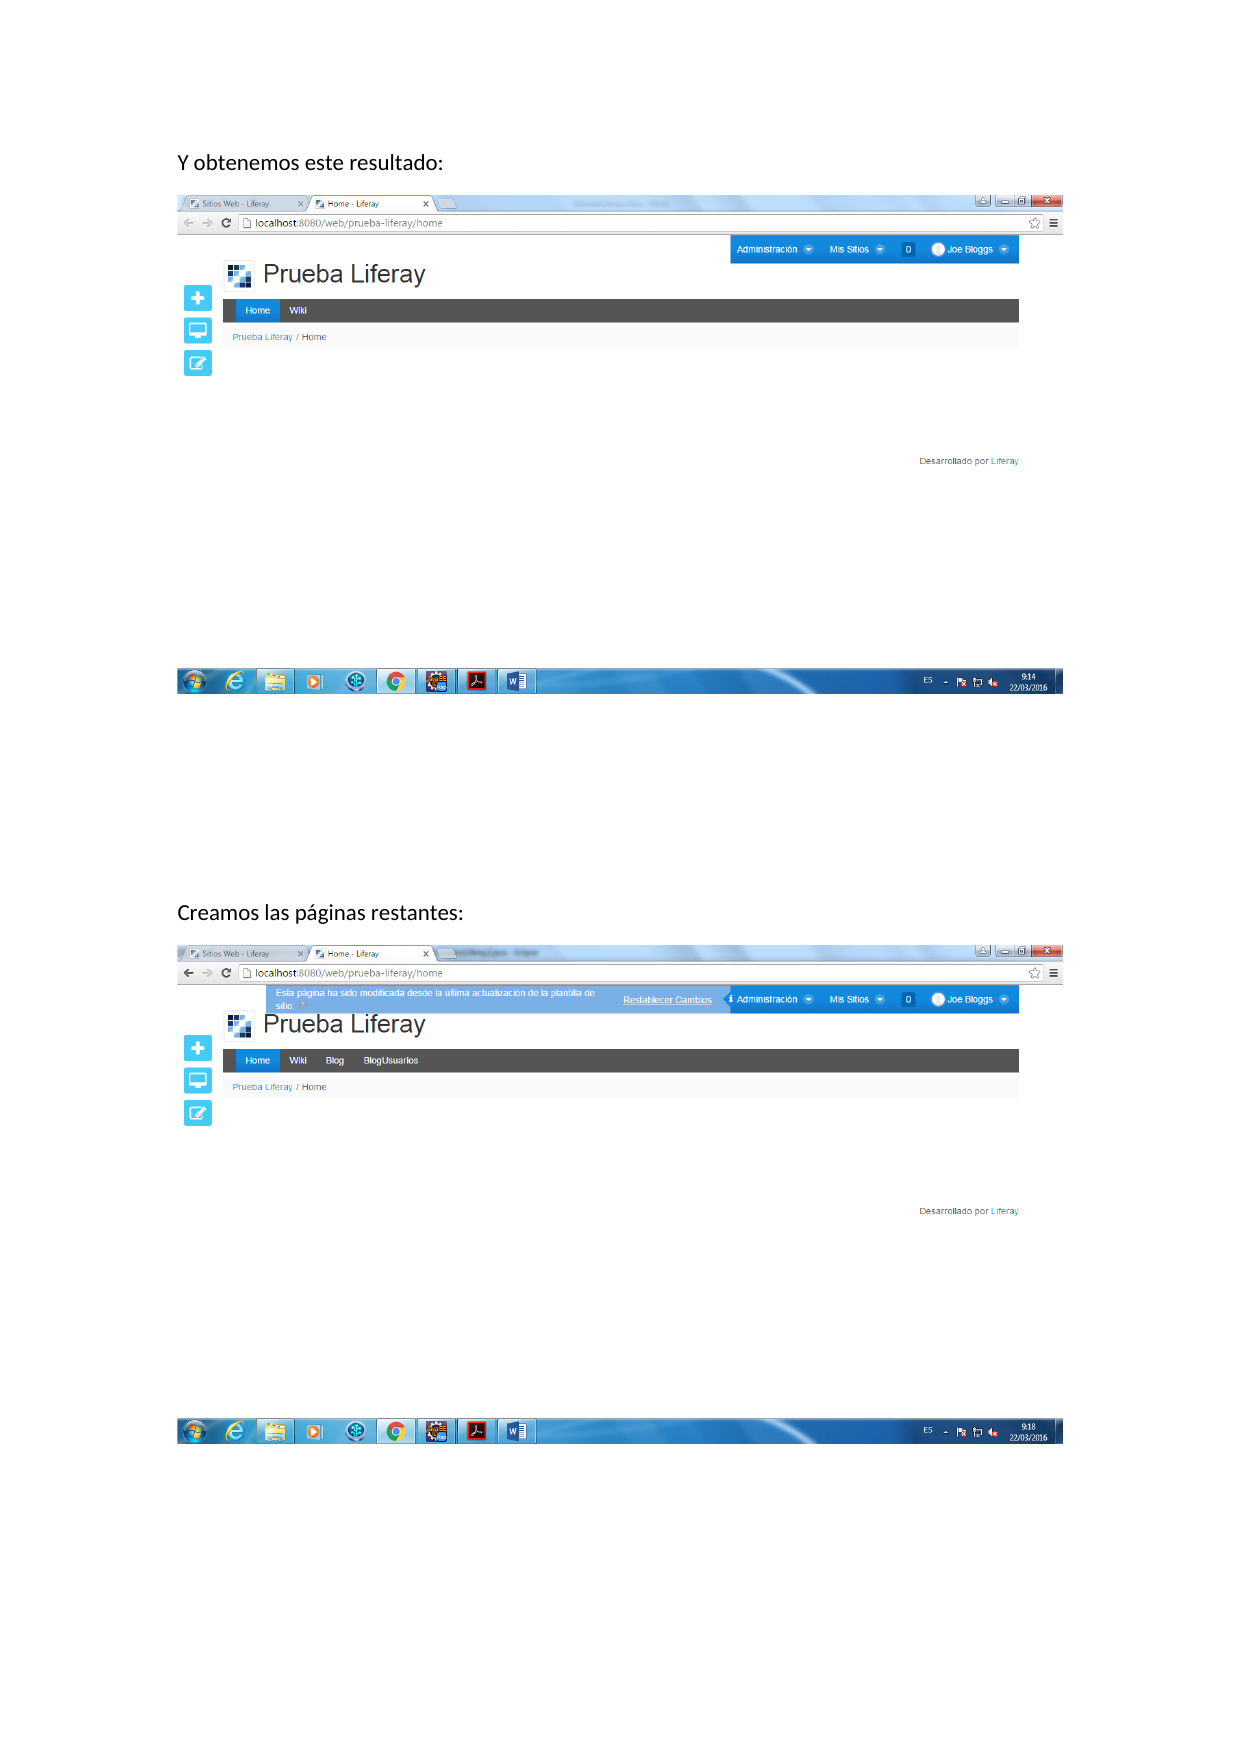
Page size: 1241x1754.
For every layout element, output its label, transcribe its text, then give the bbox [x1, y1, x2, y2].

picture [177, 945, 1063, 1444]
text Y obtenemos este resultado: [177, 148, 1063, 176]
text Creamos las páginas restantes: [177, 898, 1063, 926]
picture [177, 195, 1063, 694]
